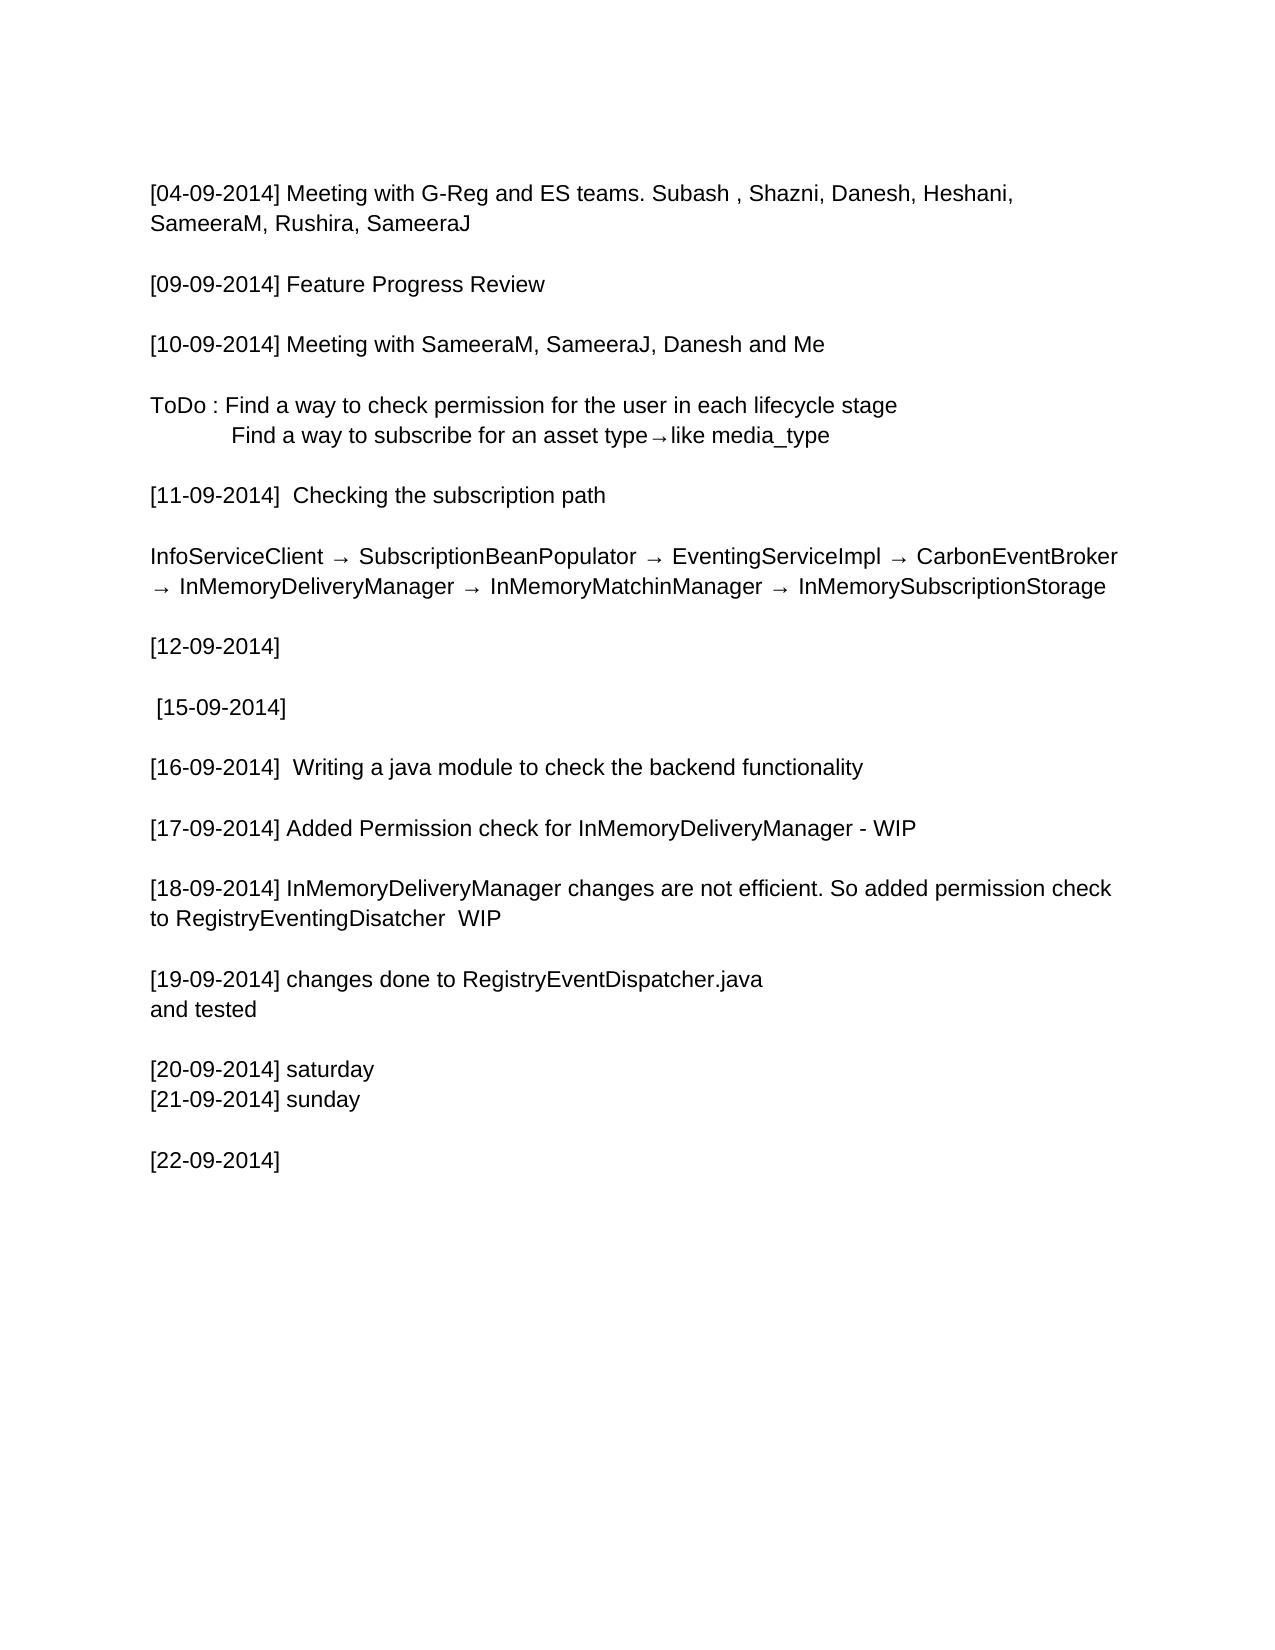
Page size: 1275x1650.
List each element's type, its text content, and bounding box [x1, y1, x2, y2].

text [18-09-2014] InMemoryDeliveryManager changes are not efficient. So added permission check to RegistryEventingDisatcher WIP [150, 875, 1125, 932]
text InfoServiceClient → SubscriptionBeanPopulator → EventingServiceImpl → CarbonEventBroker → InMemoryDeliveryManager → InMemoryMatchinManager → InMemorySubscriptionStorage [150, 543, 1125, 599]
text [09-09-2014] Feature Progress Review [150, 271, 1125, 297]
text [12-09-2014] [150, 633, 1125, 660]
text [19-09-2014] changes done to RegistryEventDispatcher.java [150, 966, 1125, 992]
text [15-09-2014] [150, 694, 1125, 720]
text [22-09-2014] [150, 1147, 1125, 1173]
text [17-09-2014] Added Permission check for InMemoryDeliveryManager - WIP [150, 814, 1125, 841]
text [10-09-2014] Meeting with SameeraM, SameeraJ, Danesh and Me [150, 331, 1125, 358]
text [21-09-2014] sunday [150, 1086, 1125, 1113]
text [04-09-2014] Meeting with G-Reg and ES teams. Subash , Shazni, Danesh, Heshani, SameeraM, Rushira, SameeraJ [150, 180, 1125, 237]
text [20-09-2014] saturday [150, 1056, 1125, 1083]
text ToDo : Find a way to check permission for the user in each lifecycle stage [150, 392, 1125, 418]
text and tested [150, 996, 1125, 1022]
text [16-09-2014] Writing a java module to check the backend functionality [150, 754, 1125, 781]
text [11-09-2014] Checking the subscription path [150, 482, 1125, 509]
text Find a way to subscribe for an asset type→like media_type [150, 422, 1125, 448]
